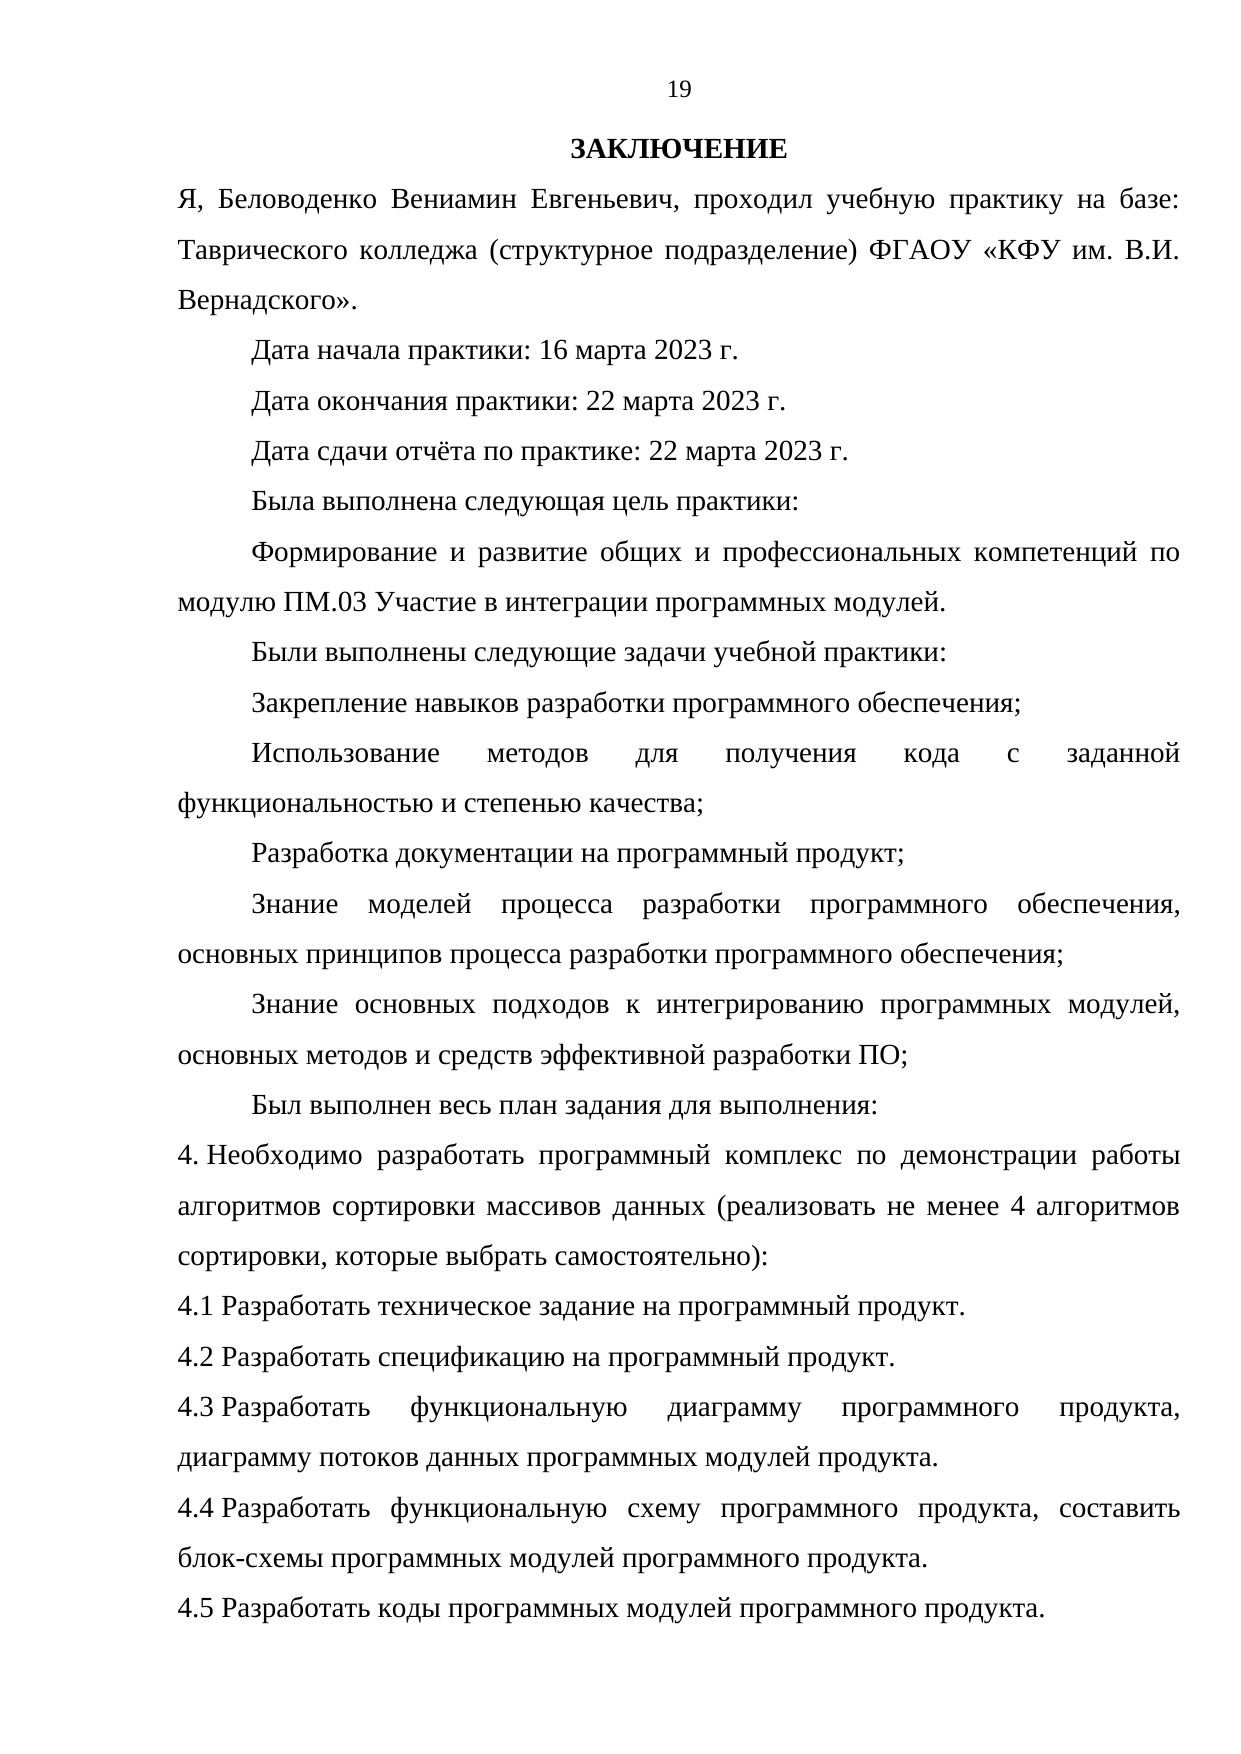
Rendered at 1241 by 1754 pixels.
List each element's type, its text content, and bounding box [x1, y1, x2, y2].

text Разработка документации на программный продукт; [177, 836, 1181, 869]
list Необходимо разработать программный комплекс по демонстрации работы алгоритмов сортировки массивов данных (реализовать не менее 4 алгоритмов сортировки, которые выбрать самостоятельно): [177, 1137, 1181, 1272]
text Знание моделей процесса разработки программного обеспечения, основных принципов процесса разработки программного обеспечения; [177, 886, 1181, 970]
text Формирование и развитие общих и профессиональных компетенций по модулю ПМ.03 Участие в интеграции программных модулей. [177, 534, 1181, 618]
text Дата окончания практики: 22 марта 2023 г. [177, 383, 1181, 416]
text Была выполнена следующая цель практики: [177, 483, 1181, 517]
list Разработать техническое задание на программный продукт. [177, 1288, 1181, 1322]
text ЗАКЛЮЧЕНИЕ [177, 131, 1181, 165]
text Был выполнен весь план задания для выполнения: [177, 1087, 1181, 1121]
list Разработать функциональную схему программного продукта, составить блок-схемы программных модулей программного продукта. [177, 1490, 1181, 1573]
list Разработать коды программных модулей программного продукта. [177, 1590, 1181, 1624]
list Разработать спецификацию на программный продукт. [177, 1339, 1181, 1372]
text Закрепление навыков разработки программного обеспечения; [177, 685, 1181, 718]
text Знание основных подходов к интегрированию программных модулей, основных методов и средств эффективной разработки ПО; [177, 987, 1181, 1070]
text Использование методов для получения кода с заданной функциональностью и степенью качества; [177, 735, 1181, 819]
text Я, Беловоденко Вениамин Евгеньевич, проходил учебную практику на базе: Таврического колледжа (структурное подразделение) ФГАОУ «КФУ им. В.И. Вернадского». [177, 182, 1181, 316]
text Дата начала практики: 16 марта 2023 г. [177, 332, 1181, 366]
list Разработать функциональную диаграмму программного продукта, диаграмму потоков данных программных модулей продукта. [177, 1389, 1181, 1473]
text Были выполнены следующие задачи учебной практики: [177, 634, 1181, 668]
text Дата сдачи отчёта по практике: 22 марта 2023 г. [177, 433, 1181, 467]
